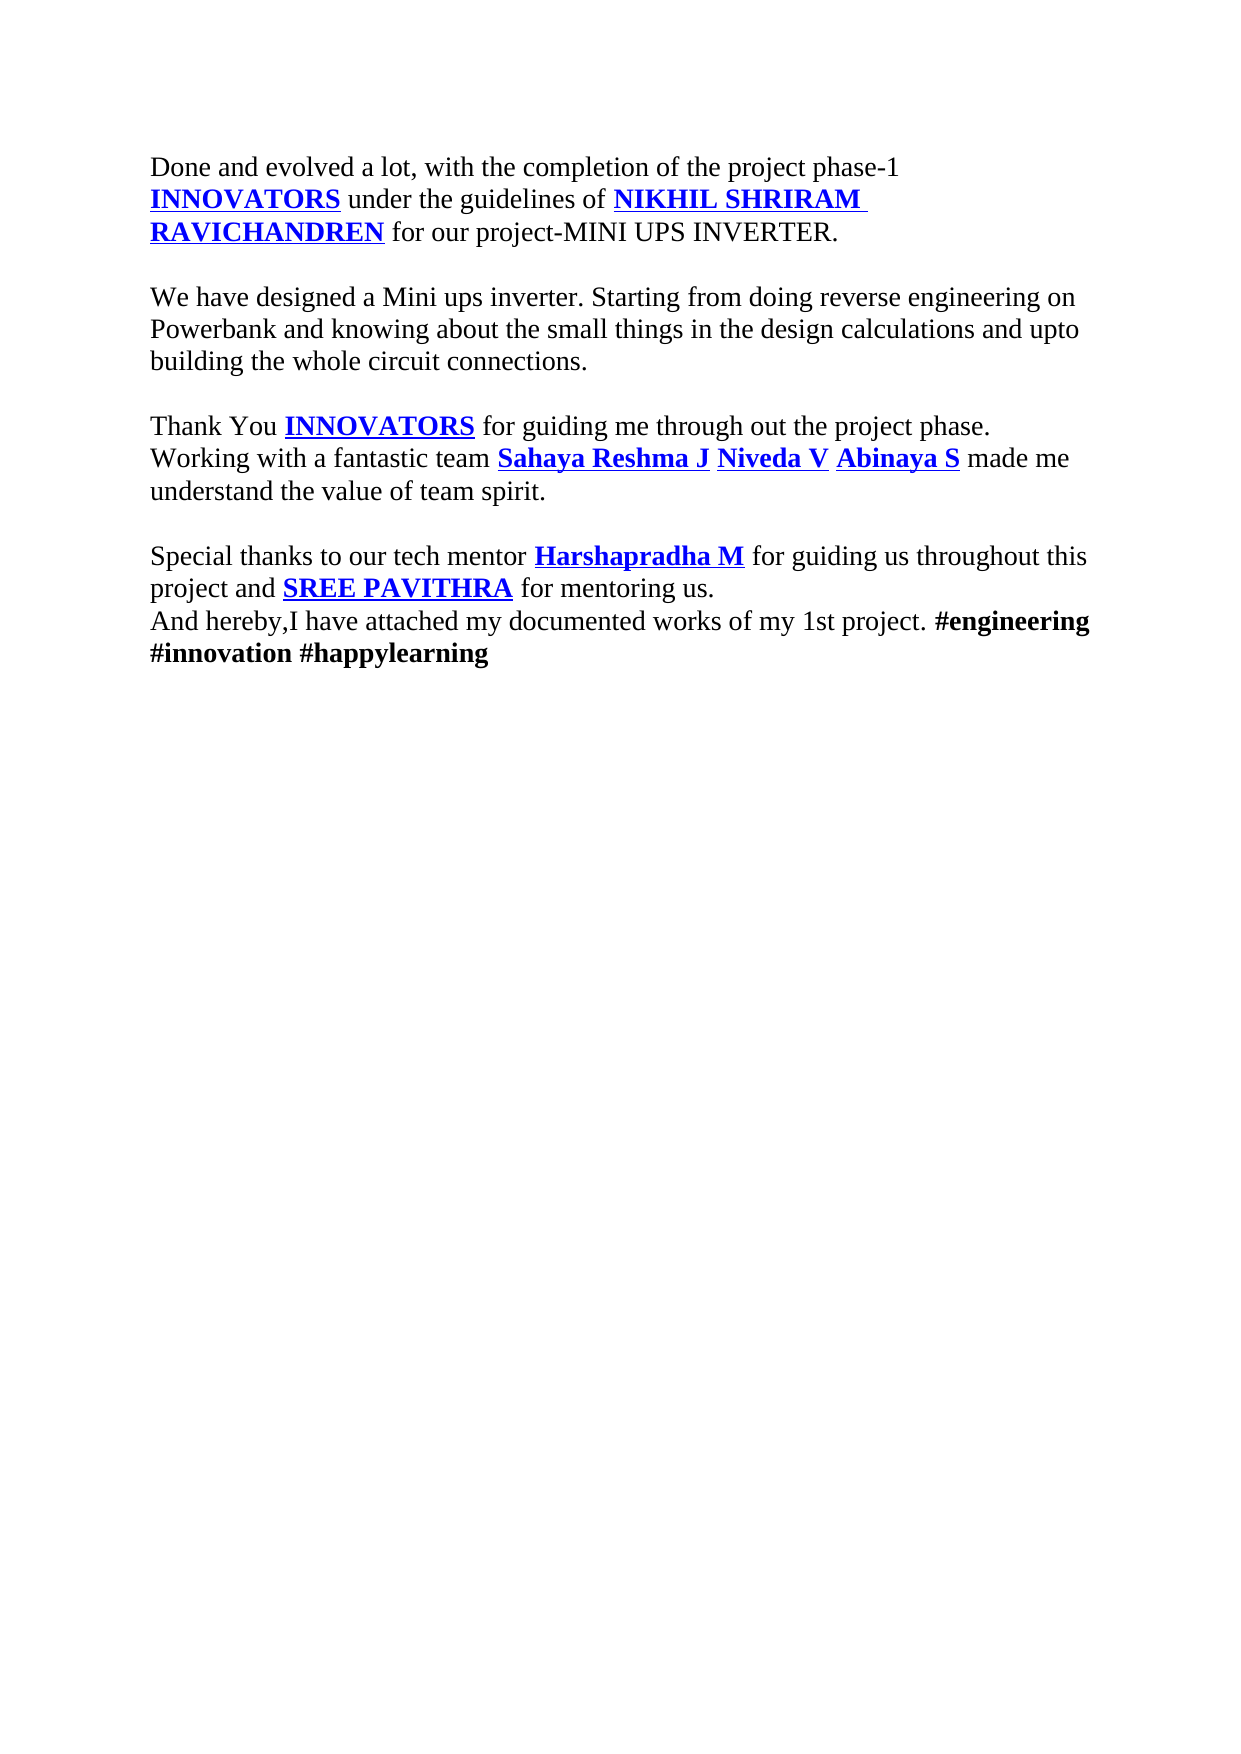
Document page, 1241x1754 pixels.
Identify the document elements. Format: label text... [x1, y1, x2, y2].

text And hereby,I have attached my documented works of my 1st project. #engineering #innovation #happylearning [150, 603, 1090, 668]
text Thank You INNOVATORS for guiding me through out the project phase. [150, 409, 1090, 442]
text We have designed a Mini ups inverter. Starting from doing reverse engineering on Powerbank and knowing about the small things in the design calculations and upto building the whole circuit connections. [150, 279, 1090, 377]
text Special thanks to our tech mentor Harshapradha M for guiding us throughout this project and SREE PAVITHRA for mentoring us. [150, 539, 1090, 603]
text Done and evolved a lot, with the completion of the project phase-1 INNOVATORS under the guidelines of NIKHIL SHRIRAM RAVICHANDREN for our project-MINI UPS INVERTER. [150, 150, 1090, 247]
text Working with a fantastic team Sahaya Reshma J Niveda V Abinaya S made me understand the value of team spirit. [150, 442, 1090, 506]
